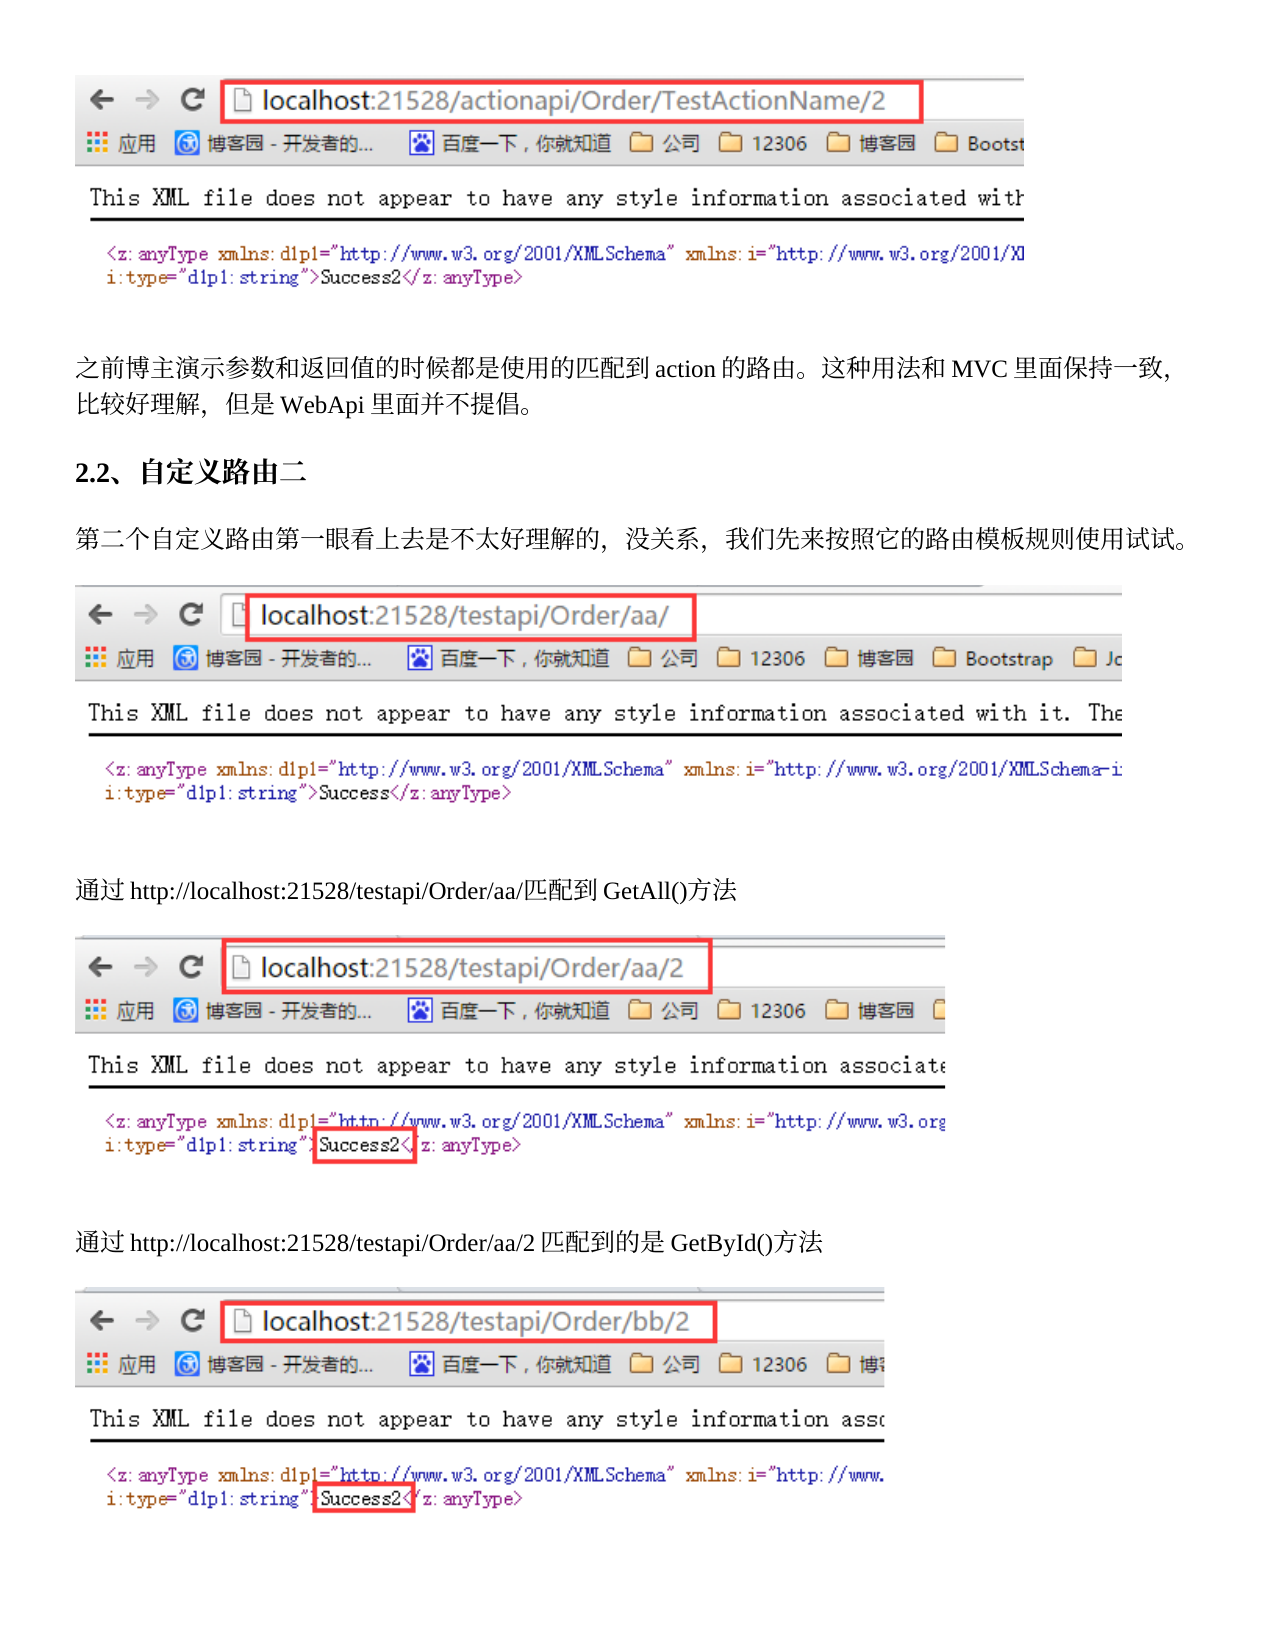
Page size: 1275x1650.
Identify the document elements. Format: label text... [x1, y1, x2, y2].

picture [75, 585, 1122, 842]
text 通过http://localhost:21528/testapi/Order/aa/匹配到GetAll()方法 [75, 870, 1200, 906]
picture [75, 1287, 885, 1543]
picture [75, 75, 1024, 320]
text 之前博主演示参数和返回值的时候都是使用的匹配到action的路由。这种用法和MVC里面保持一致，比较好理解，但是WebApi里面并不提倡。 [75, 349, 1200, 421]
text 第二个自定义路由第一眼看上去是不太好理解的，没关系，我们先来按照它的路由模板规则使用试试。 [75, 520, 1200, 556]
text 通过http://localhost:21528/testapi/Order/aa/2匹配到的是GetById()方法 [75, 1223, 1200, 1259]
picture [75, 935, 946, 1194]
text 2.2、自定义路由二 [75, 450, 1200, 491]
